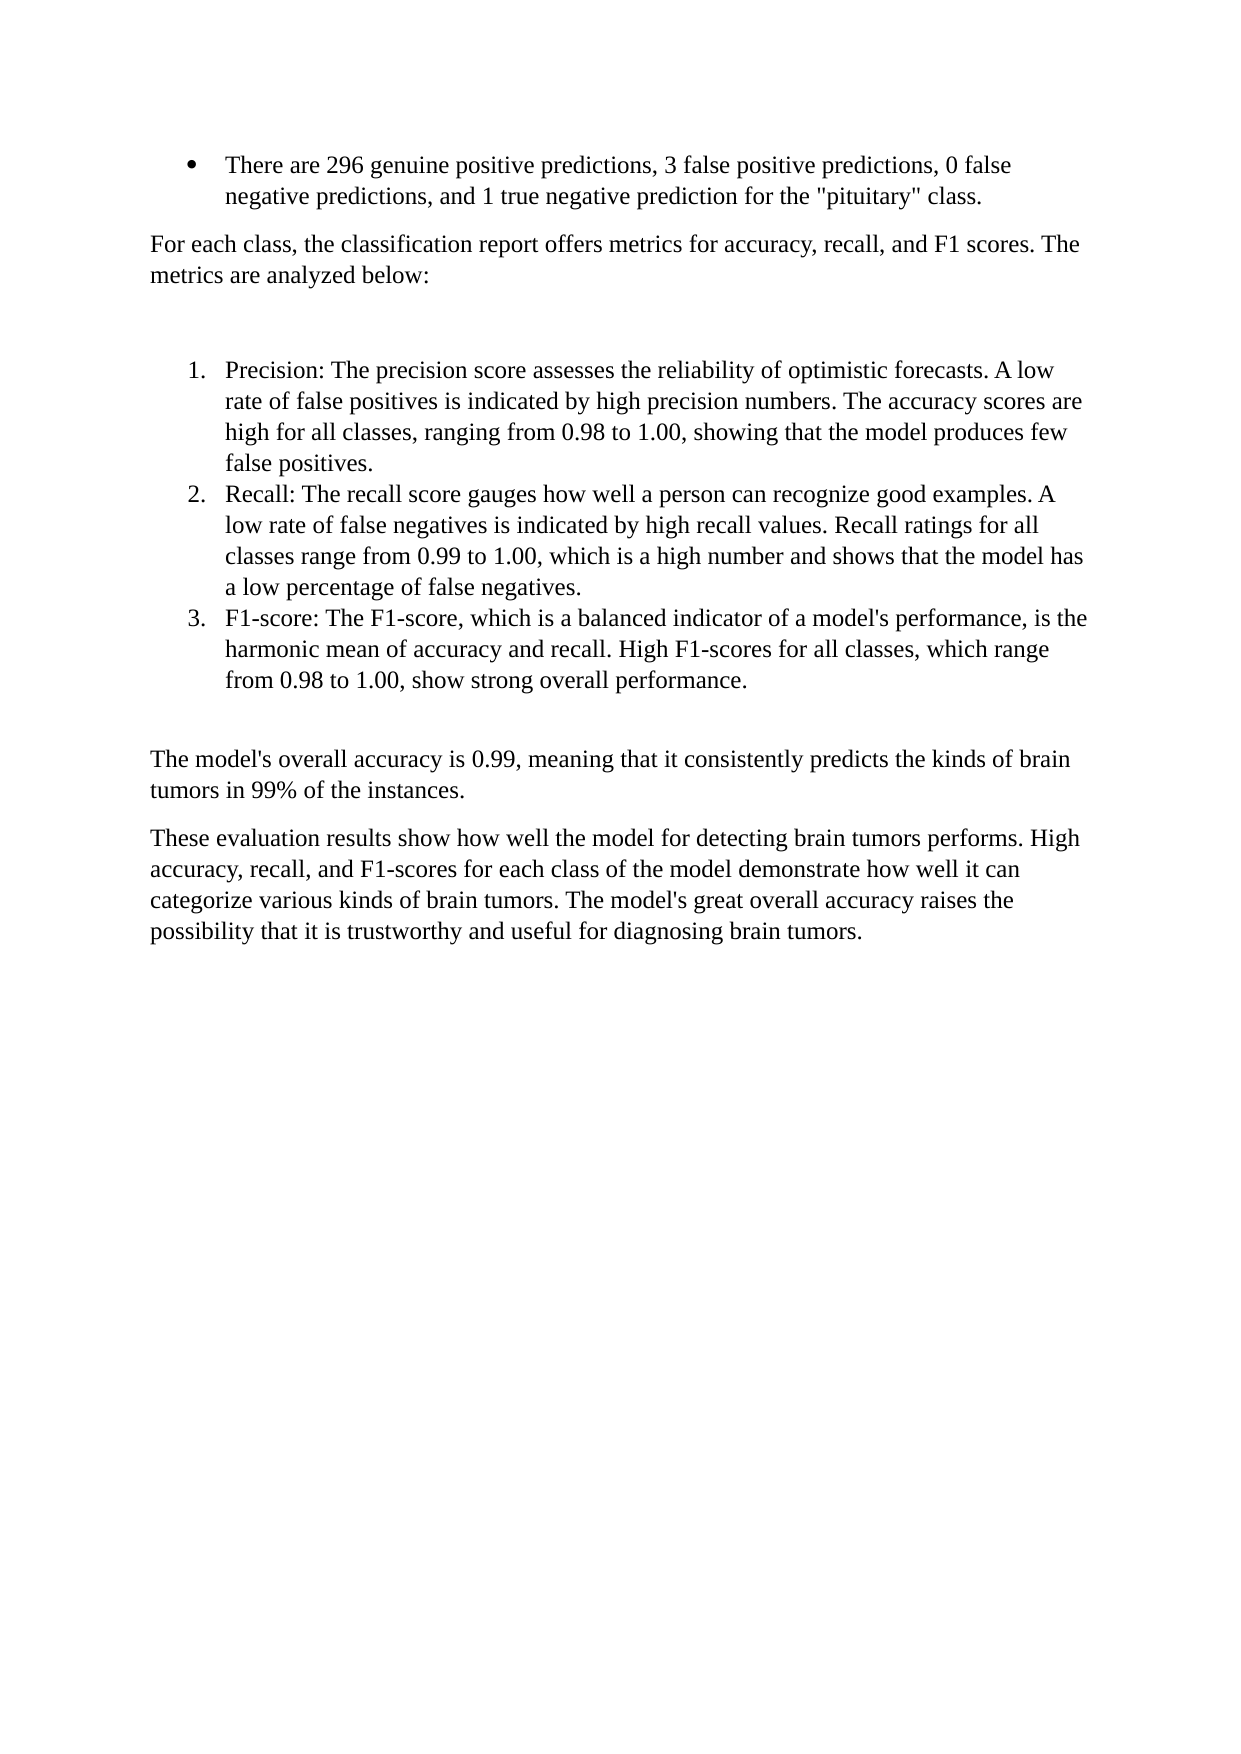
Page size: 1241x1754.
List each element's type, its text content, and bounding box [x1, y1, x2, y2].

text For each class, the classification report offers metrics for accuracy, recall, and F1 scores. The metrics are analyzed below: [150, 229, 1090, 288]
list Recall: The recall score gauges how well a person can recognize good examples. A low rate of false negatives is indicated by high recall values. Recall ratings for all classes range from 0.99 to 1.00, which is a high number and shows that the model has a low percentage of false negatives. [187, 479, 1090, 601]
list There are 296 genuine positive predictions, 3 false positive predictions, 0 false negative predictions, and 1 true negative prediction for the "pituitary" class. [187, 150, 1090, 210]
text These evaluation results show how well the model for detecting brain tumors performs. High accuracy, recall, and F1-scores for each class of the model demonstrate how well it can categorize various kinds of brain tumors. The model's great overall accuracy raises the possibility that it is trustworthy and useful for diagnosing brain tumors. [150, 823, 1090, 945]
list Precision: The precision score assesses the reliability of optimistic forecasts. A low rate of false positives is indicated by high precision numbers. The accuracy scores are high for all classes, ranging from 0.98 to 1.00, showing that the model produces few false positives. [187, 355, 1090, 477]
text The model's overall accuracy is 0.99, meaning that it consistently predicts the kinds of brain tumors in 99% of the instances. [150, 744, 1090, 804]
list F1-score: The F1-score, which is a balanced indicator of a model's performance, is the harmonic mean of accuracy and recall. High F1-scores for all classes, which range from 0.98 to 1.00, show strong overall performance. [187, 603, 1090, 694]
